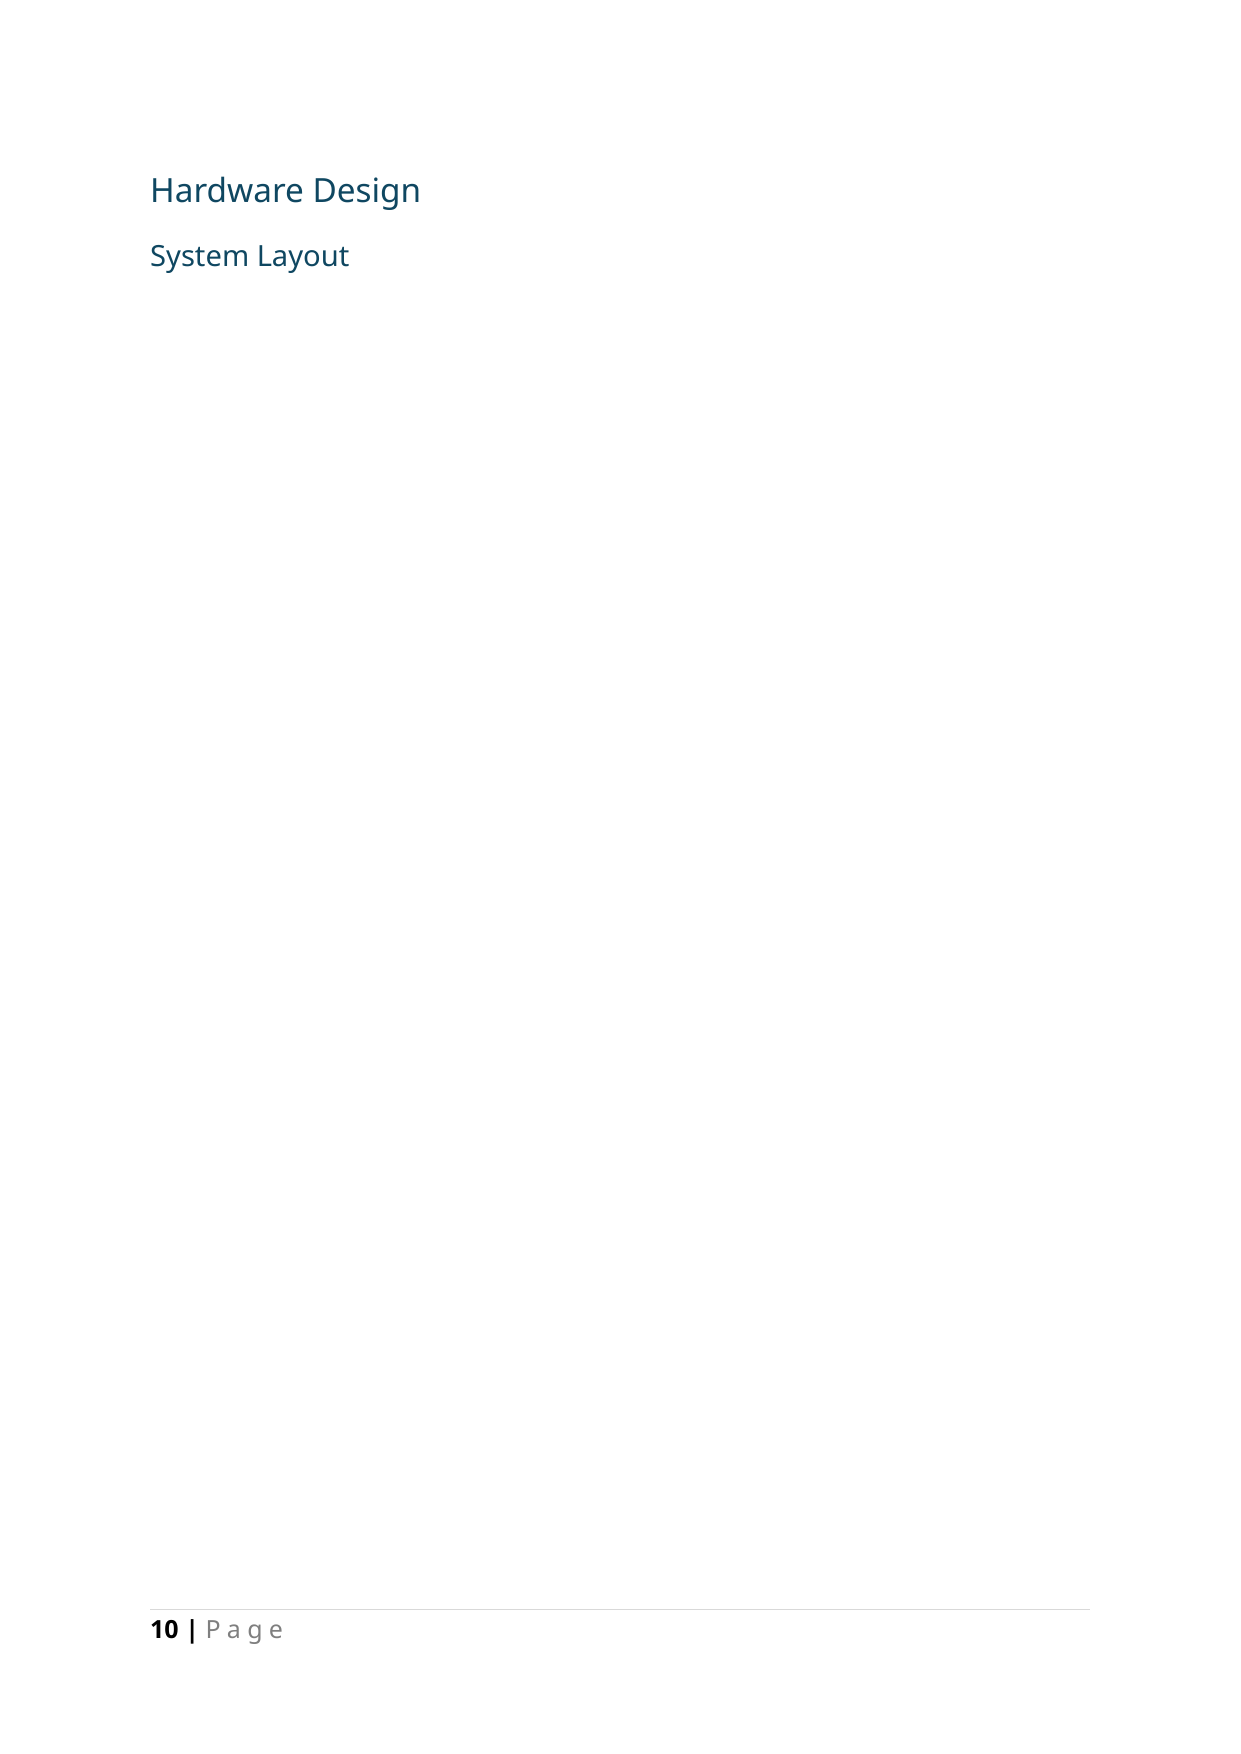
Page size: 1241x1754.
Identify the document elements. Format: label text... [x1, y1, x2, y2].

subtitle Hardware Design [150, 167, 1090, 212]
subtitle System Layout [150, 236, 1090, 275]
